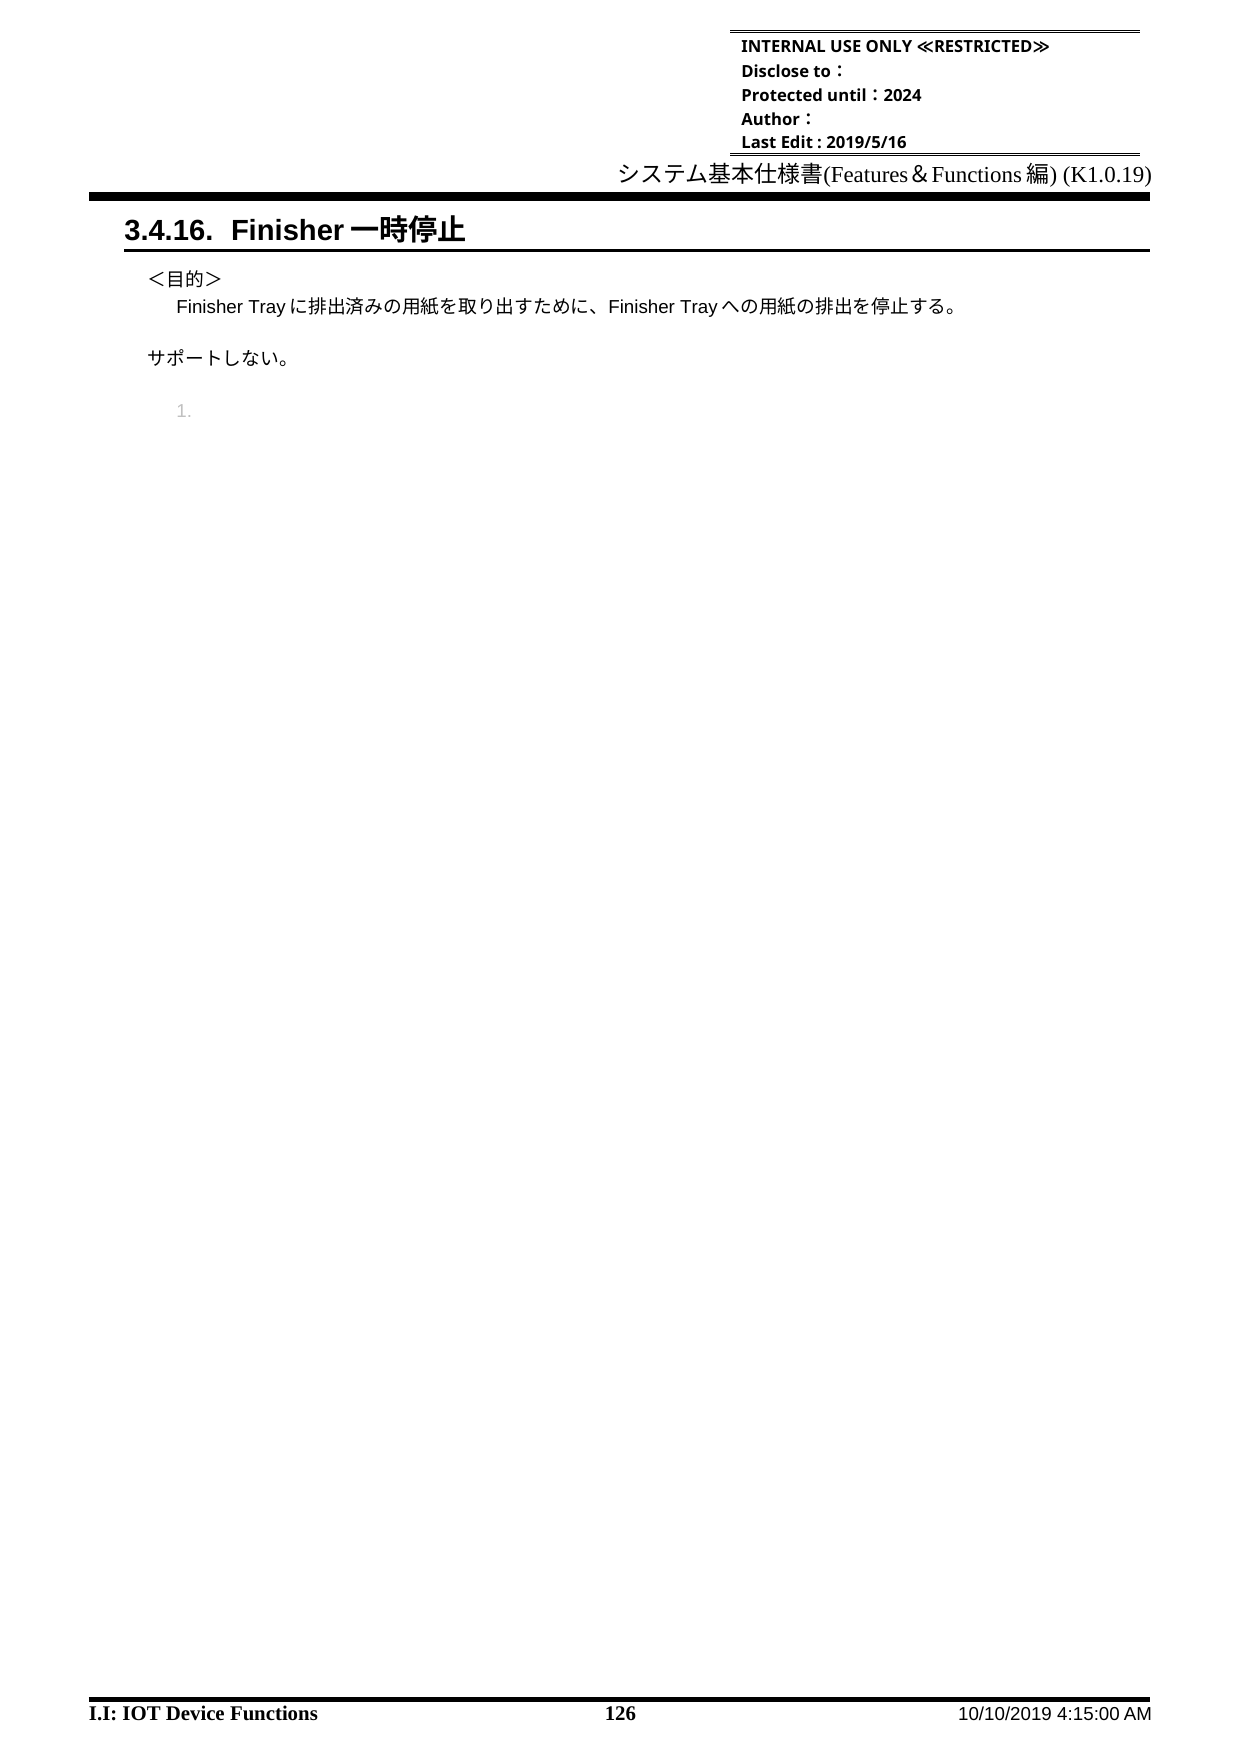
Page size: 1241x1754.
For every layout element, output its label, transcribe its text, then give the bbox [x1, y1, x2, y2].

text ＜目的＞ [148, 264, 1150, 292]
text Finisher Trayに排出済みの用紙を取り出すために、Finisher Trayへの用紙の排出を停止する。 [176, 292, 1150, 319]
text サポートしない。 [148, 344, 1150, 371]
subtitle Finisher一時停止 [124, 213, 1150, 249]
